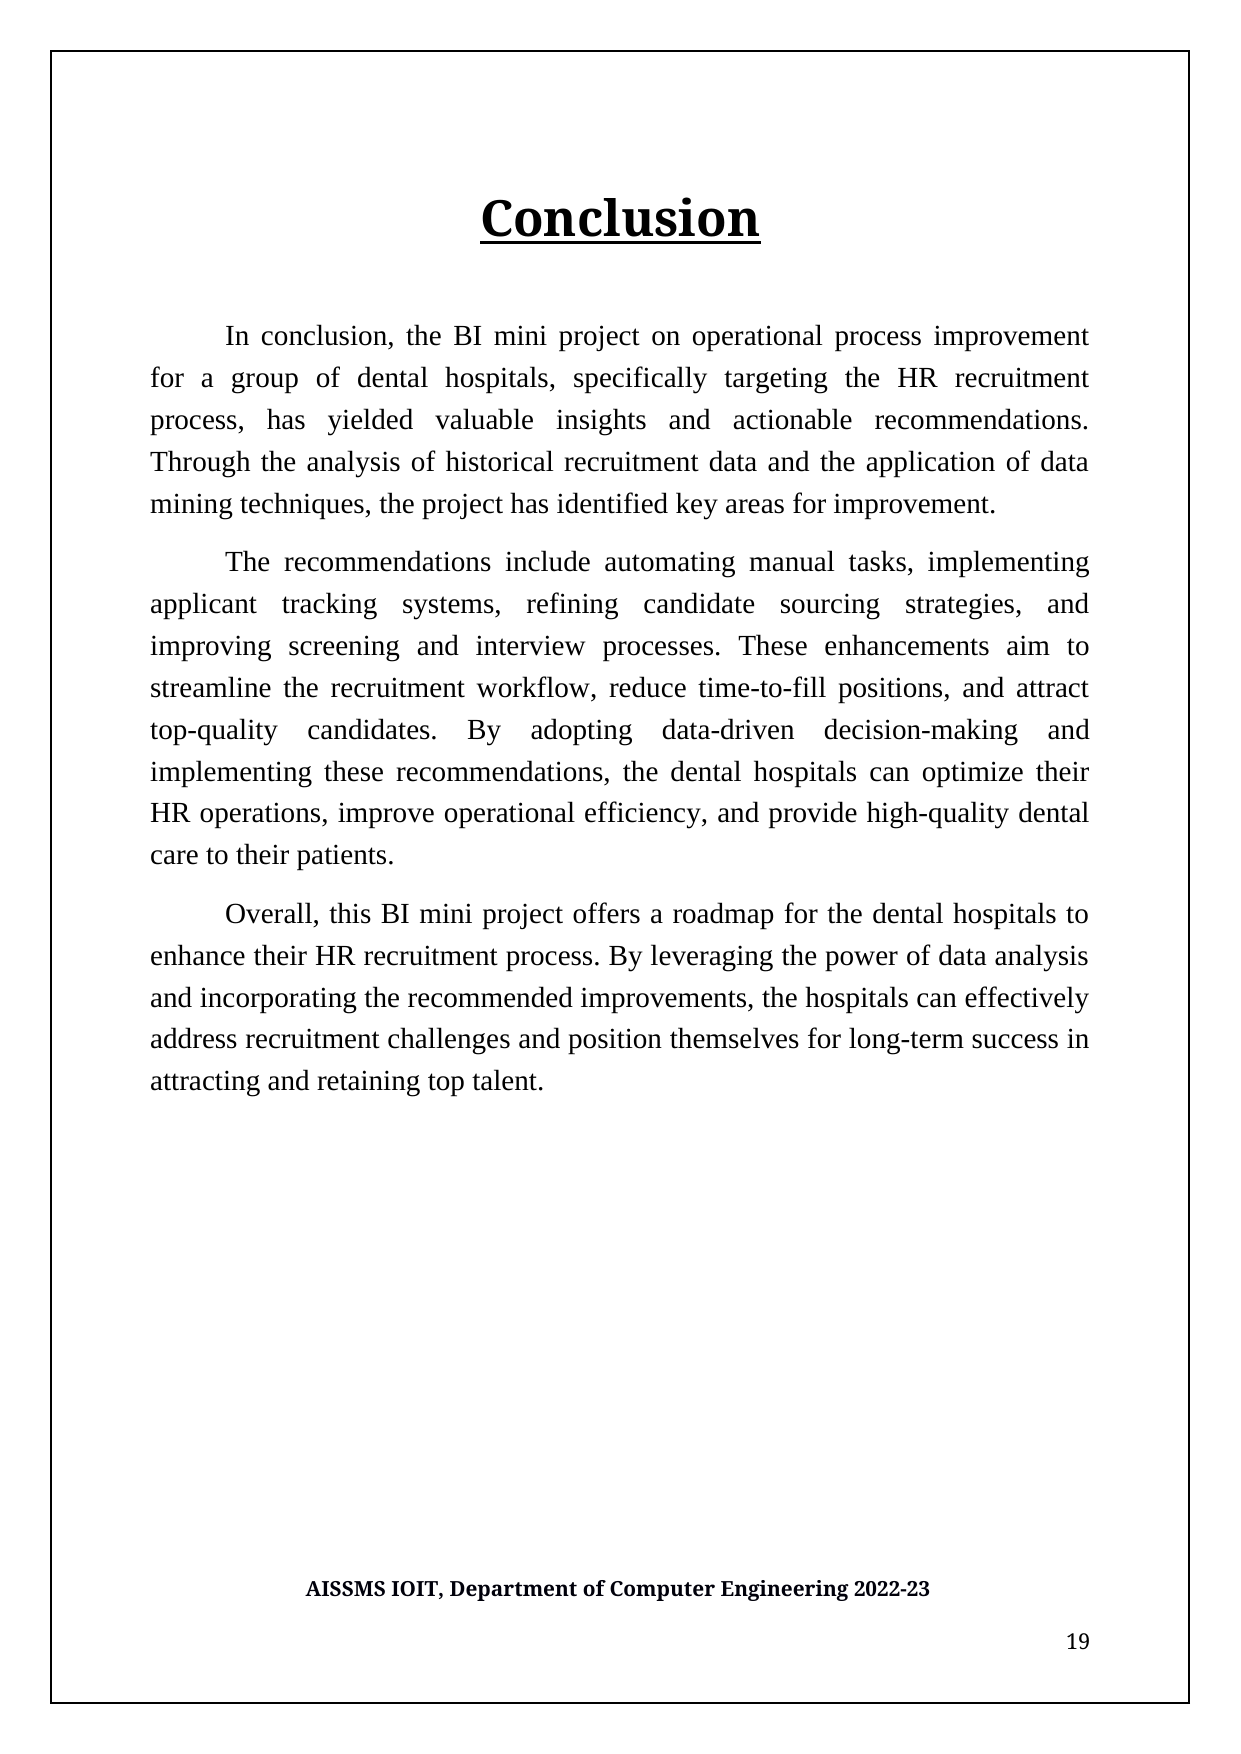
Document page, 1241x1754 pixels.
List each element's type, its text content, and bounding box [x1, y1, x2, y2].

text In conclusion, the BI mini project on operational process improvement for a group of dental hospitals, specifically targeting the HR recruitment process, has yielded valuable insights and actionable recommendations. Through the analysis of historical recruitment data and the application of data mining techniques, the project has identified key areas for improvement. [150, 318, 1090, 519]
text Overall, this BI mini project offers a roadmap for the dental hospitals to enhance their HR recruitment process. By leveraging the power of data analysis and incorporating the recommended improvements, the hospitals can effectively address recruitment challenges and position themselves for long-term success in attracting and retaining top talent. [150, 896, 1090, 1097]
subtitle Conclusion [150, 183, 1090, 251]
text The recommendations include automating manual tasks, implementing applicant tracking systems, refining candidate sourcing strategies, and improving screening and interview processes. These enhancements aim to streamline the recruitment workflow, reduce time-to-fill positions, and attract top-quality candidates. By adopting data-driven decision-making and implementing these recommendations, the dental hospitals can optimize their HR operations, improve operational efficiency, and provide high-quality dental care to their patients. [150, 544, 1090, 871]
